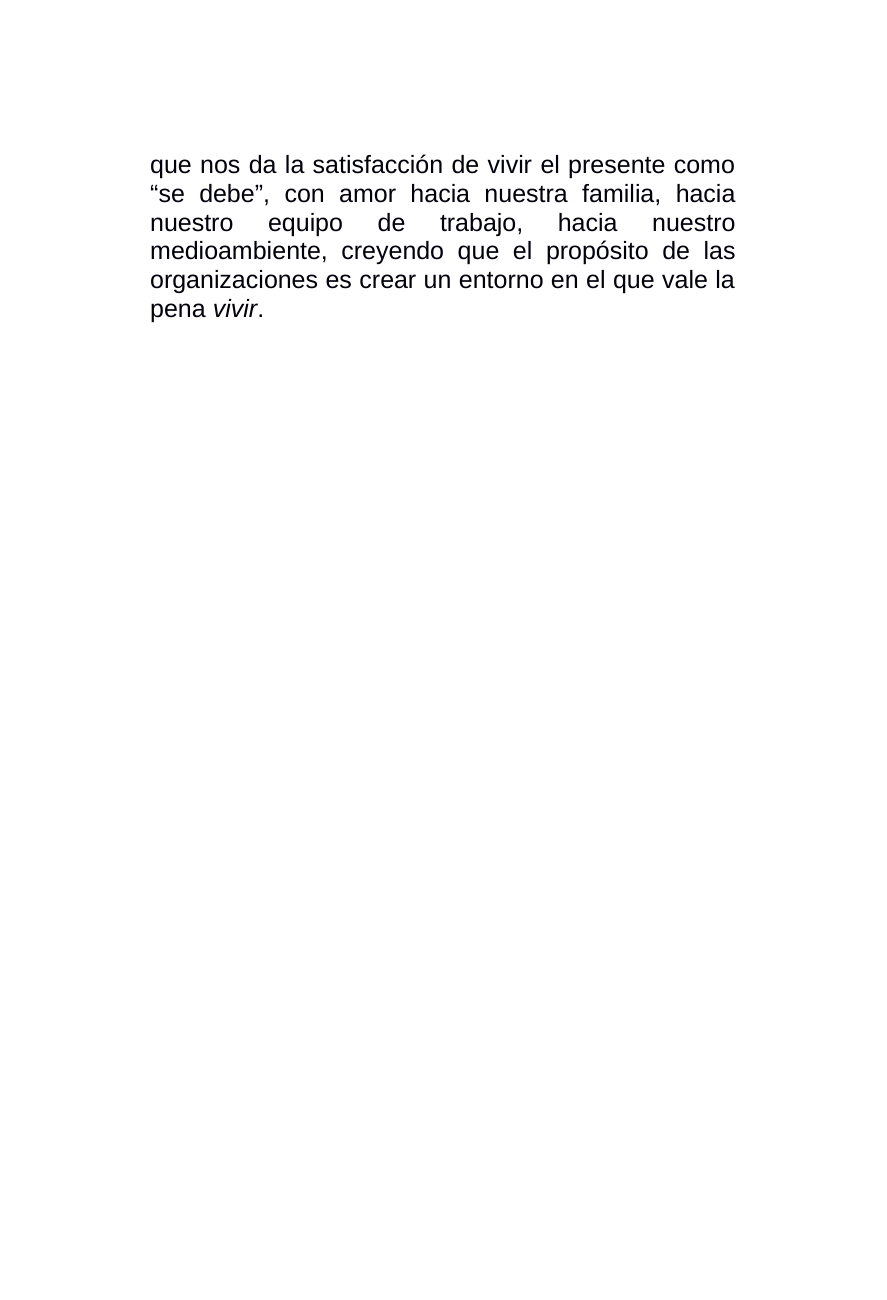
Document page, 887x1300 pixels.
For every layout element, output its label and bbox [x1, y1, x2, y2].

text [150, 150, 736, 322]
